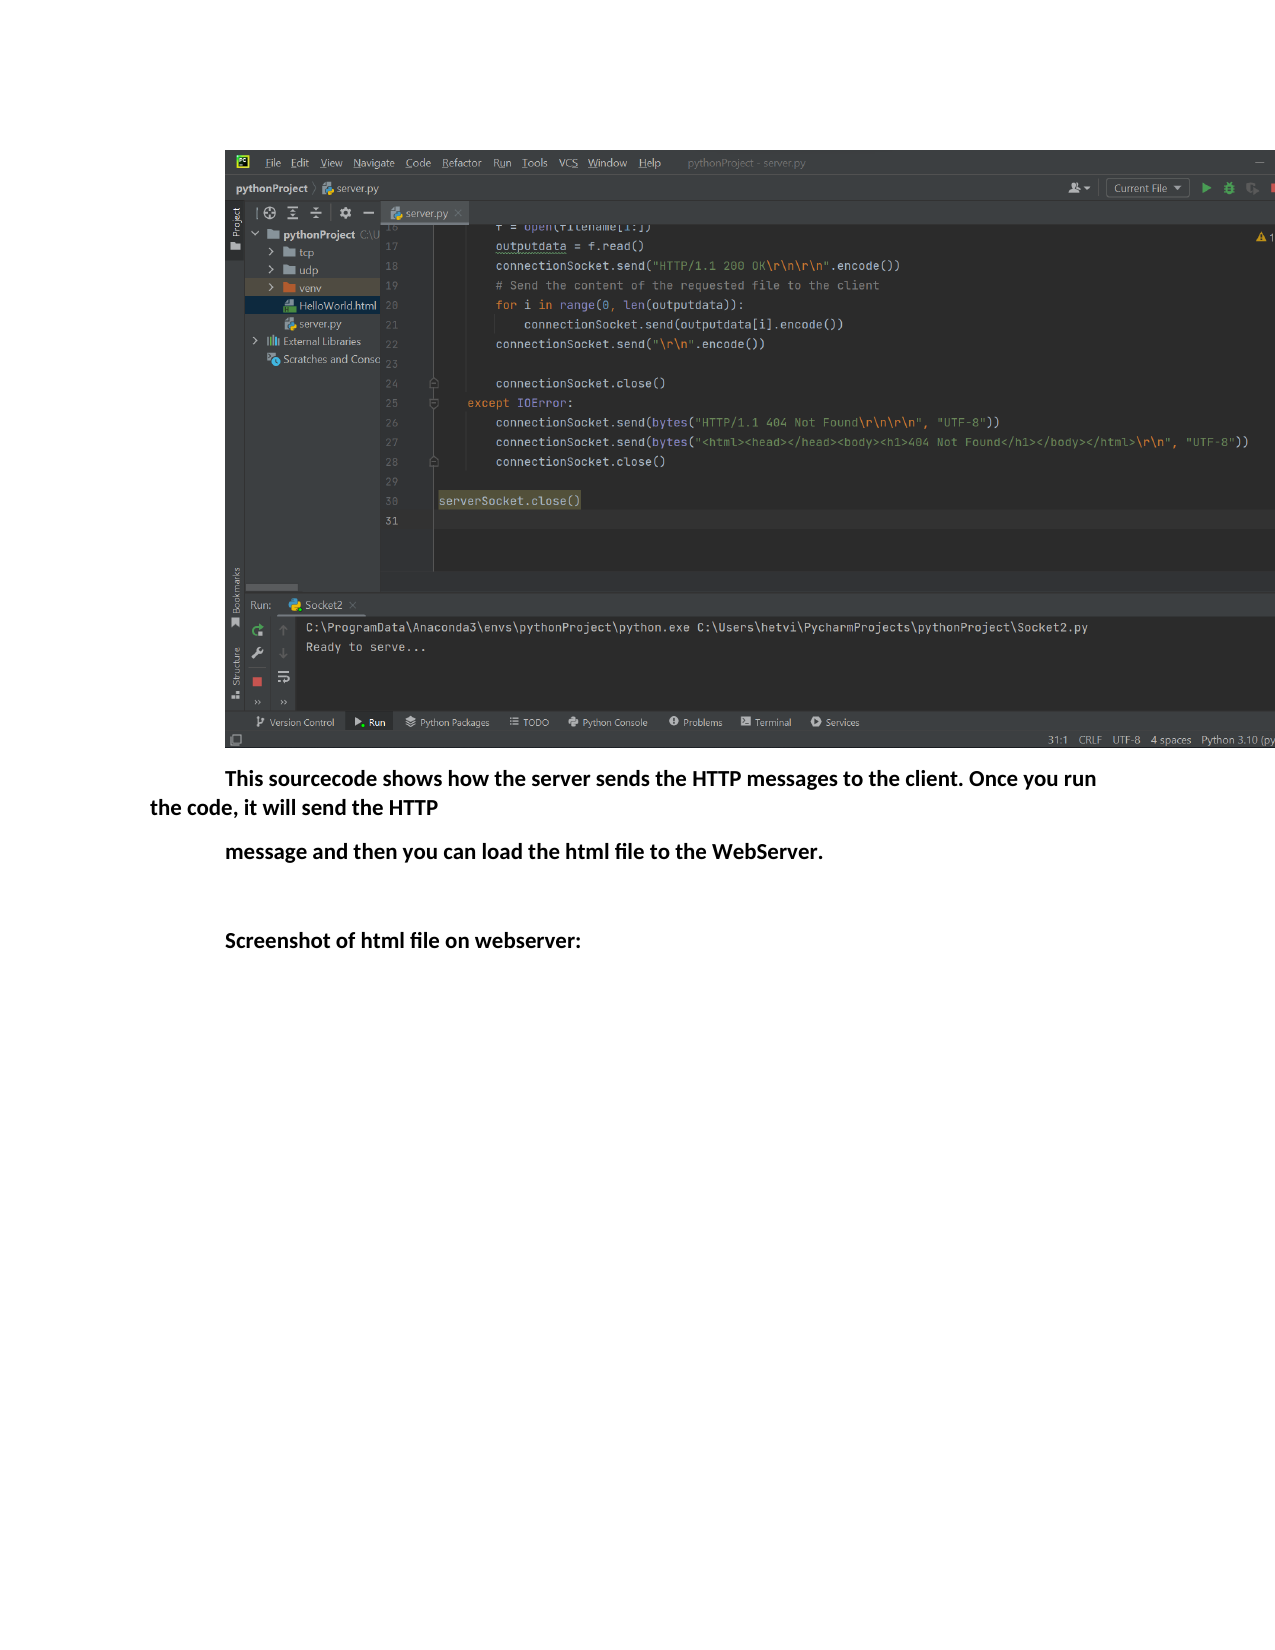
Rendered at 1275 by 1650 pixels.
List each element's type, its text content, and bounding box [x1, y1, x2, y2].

text Screenshot of html file on webserver: [150, 927, 1125, 955]
text message and then you can load the html file to the WebServer. [150, 837, 1125, 865]
text This sourcecode shows how the server sends the HTTP messages to the client. Once you run the code, it will send the HTTP [150, 764, 1125, 821]
picture [225, 150, 1275, 748]
